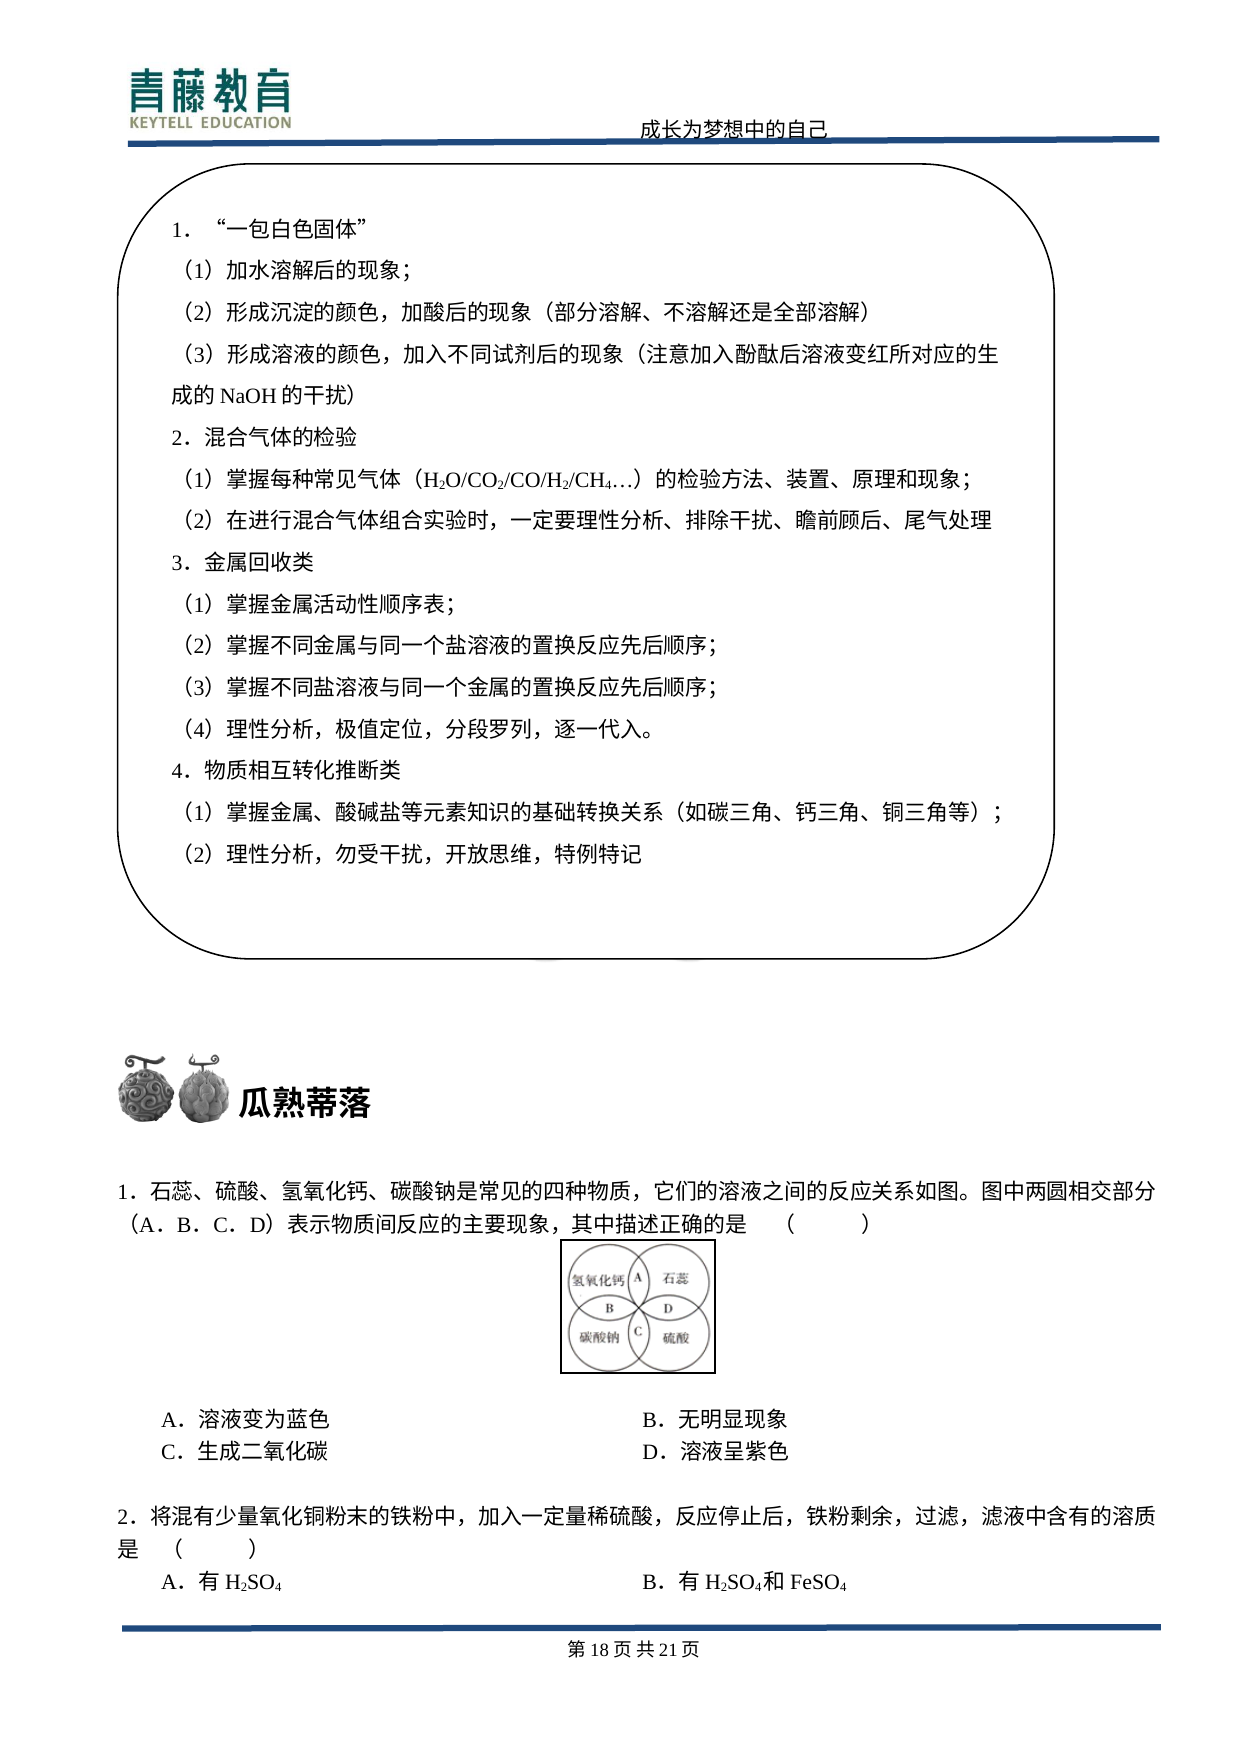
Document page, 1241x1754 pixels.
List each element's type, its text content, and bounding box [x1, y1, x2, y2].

picture [113, 51, 303, 134]
text 2．将混有少量氧化铜粉末的铁粉中，加入一定量稀硫酸，反应停止后，铁粉剩余，过滤，滤液中含有的溶质是 （ ） [117, 1499, 1159, 1564]
picture [117, 1052, 231, 1123]
text 1．石蕊、硫酸、氢氧化钙、碳酸钠是常见的四种物质，它们的溶液之间的反应关系如图。图中两圆相交部分（A．B．C．D）表示物质间反应的主要现象，其中描述正确的是 （ ） [117, 1174, 1159, 1239]
text C．生成二氧化碳 D．溶液呈紫色 [117, 1434, 1159, 1466]
picture [562, 1241, 714, 1372]
subtitle 瓜熟蒂落 [117, 1052, 1159, 1150]
text A．有H2SO4 B．有H2SO4和FeSO4 [117, 1564, 1159, 1596]
text A．溶液变为蓝色 B．无明显现象 [117, 1401, 1159, 1434]
